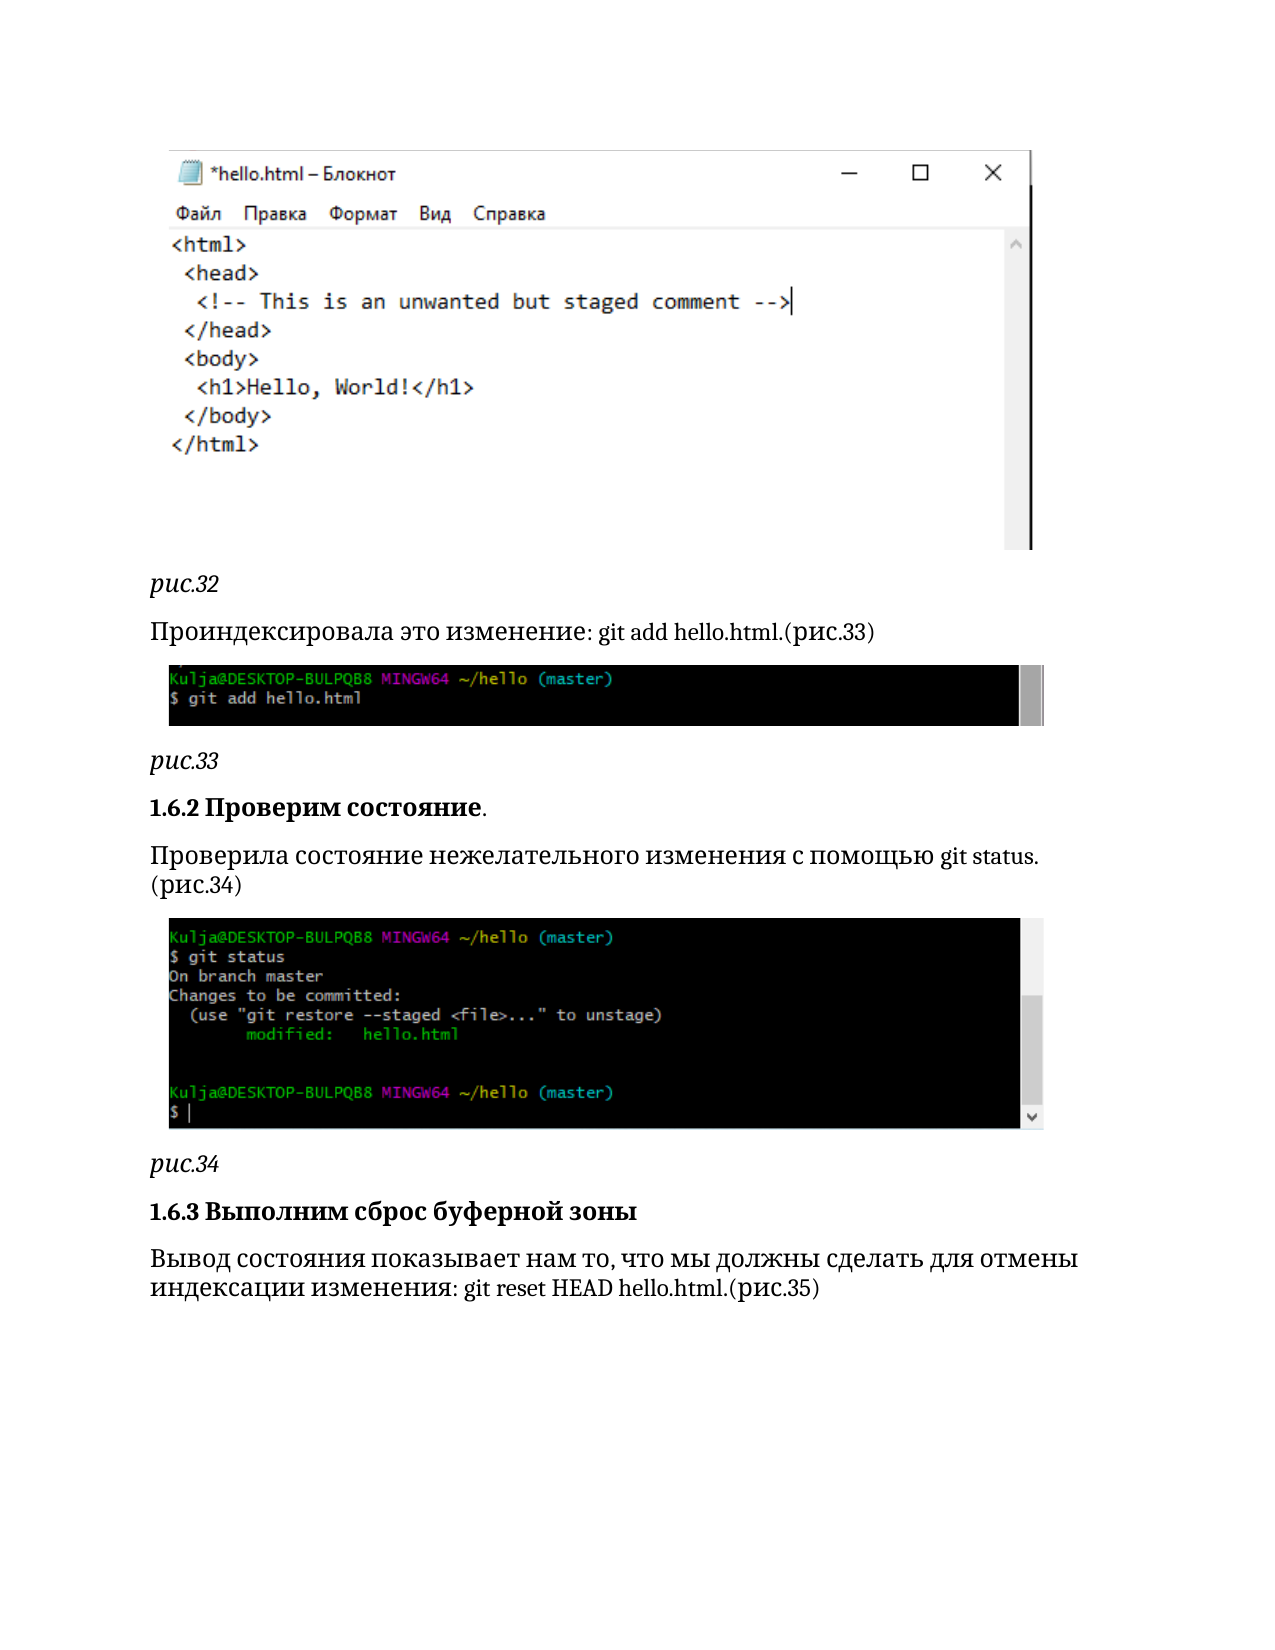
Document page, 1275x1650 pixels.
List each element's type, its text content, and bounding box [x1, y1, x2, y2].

picture [168, 665, 1044, 726]
text Проиндексировала это изменение: git add hello.html.(рис.33) [150, 618, 1125, 647]
picture [168, 918, 1044, 1130]
text рис.32 [150, 570, 1125, 599]
text Проверила состояние нежелательного изменения с помощью git status.(рис.34) [150, 842, 1125, 899]
text Вывод состояния показывает нам то, что мы должны сделать для отмены индексации изменения: git reset HEAD hello.html.(рис.35) [150, 1245, 1125, 1303]
picture [168, 150, 1033, 550]
text рис.33 [150, 747, 1125, 776]
text 1.6.2 Проверим состояние. [150, 794, 1125, 823]
text 1.6.3 Выполним сброс буферной зоны [150, 1198, 1125, 1227]
text рис.34 [150, 1150, 1125, 1179]
